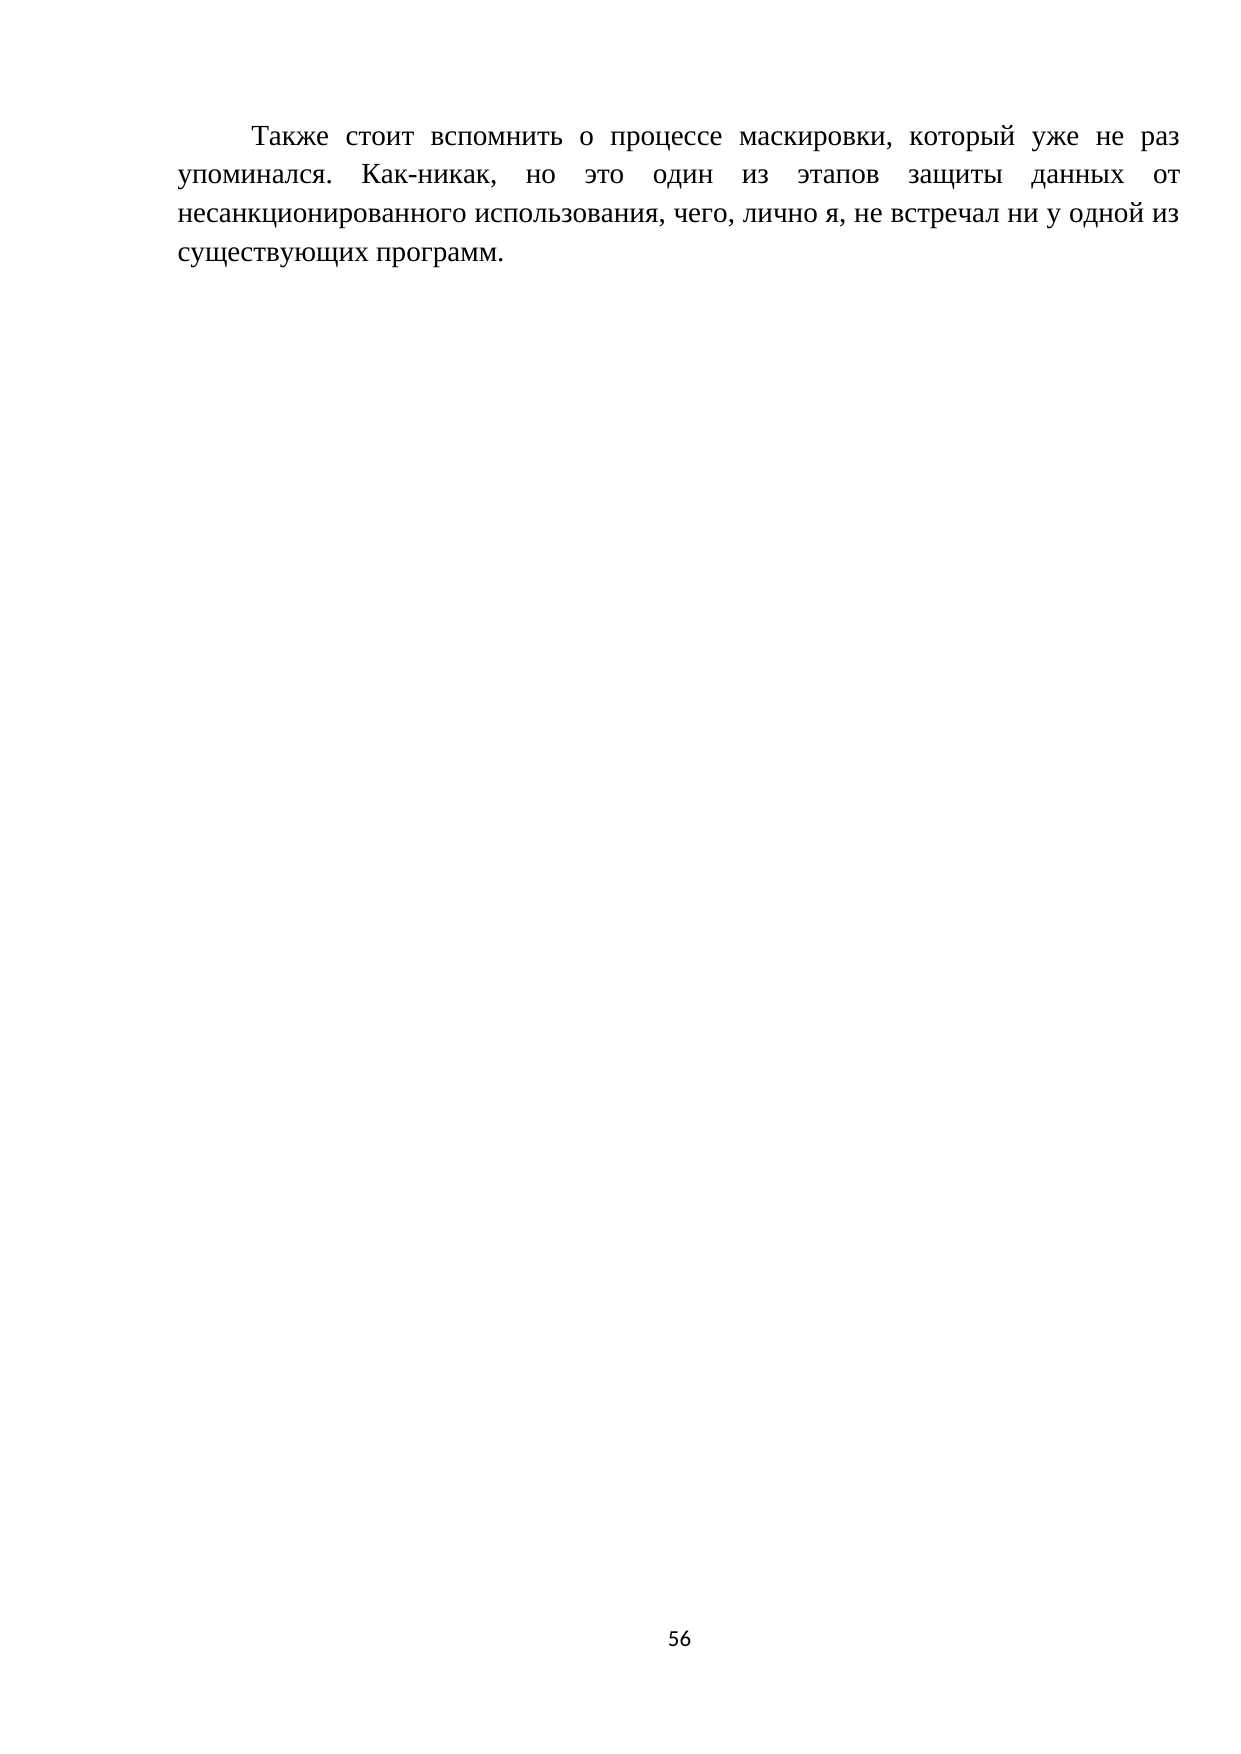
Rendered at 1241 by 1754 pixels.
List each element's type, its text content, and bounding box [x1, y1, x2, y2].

text Также стоит вспомнить о процессе маскировки, который уже не раз упоминался. Как-никак, но это один из этапов защиты данных от несанкционированного использования, чего, лично я, не встречал ни у одной из существующих программ. [177, 118, 1181, 267]
